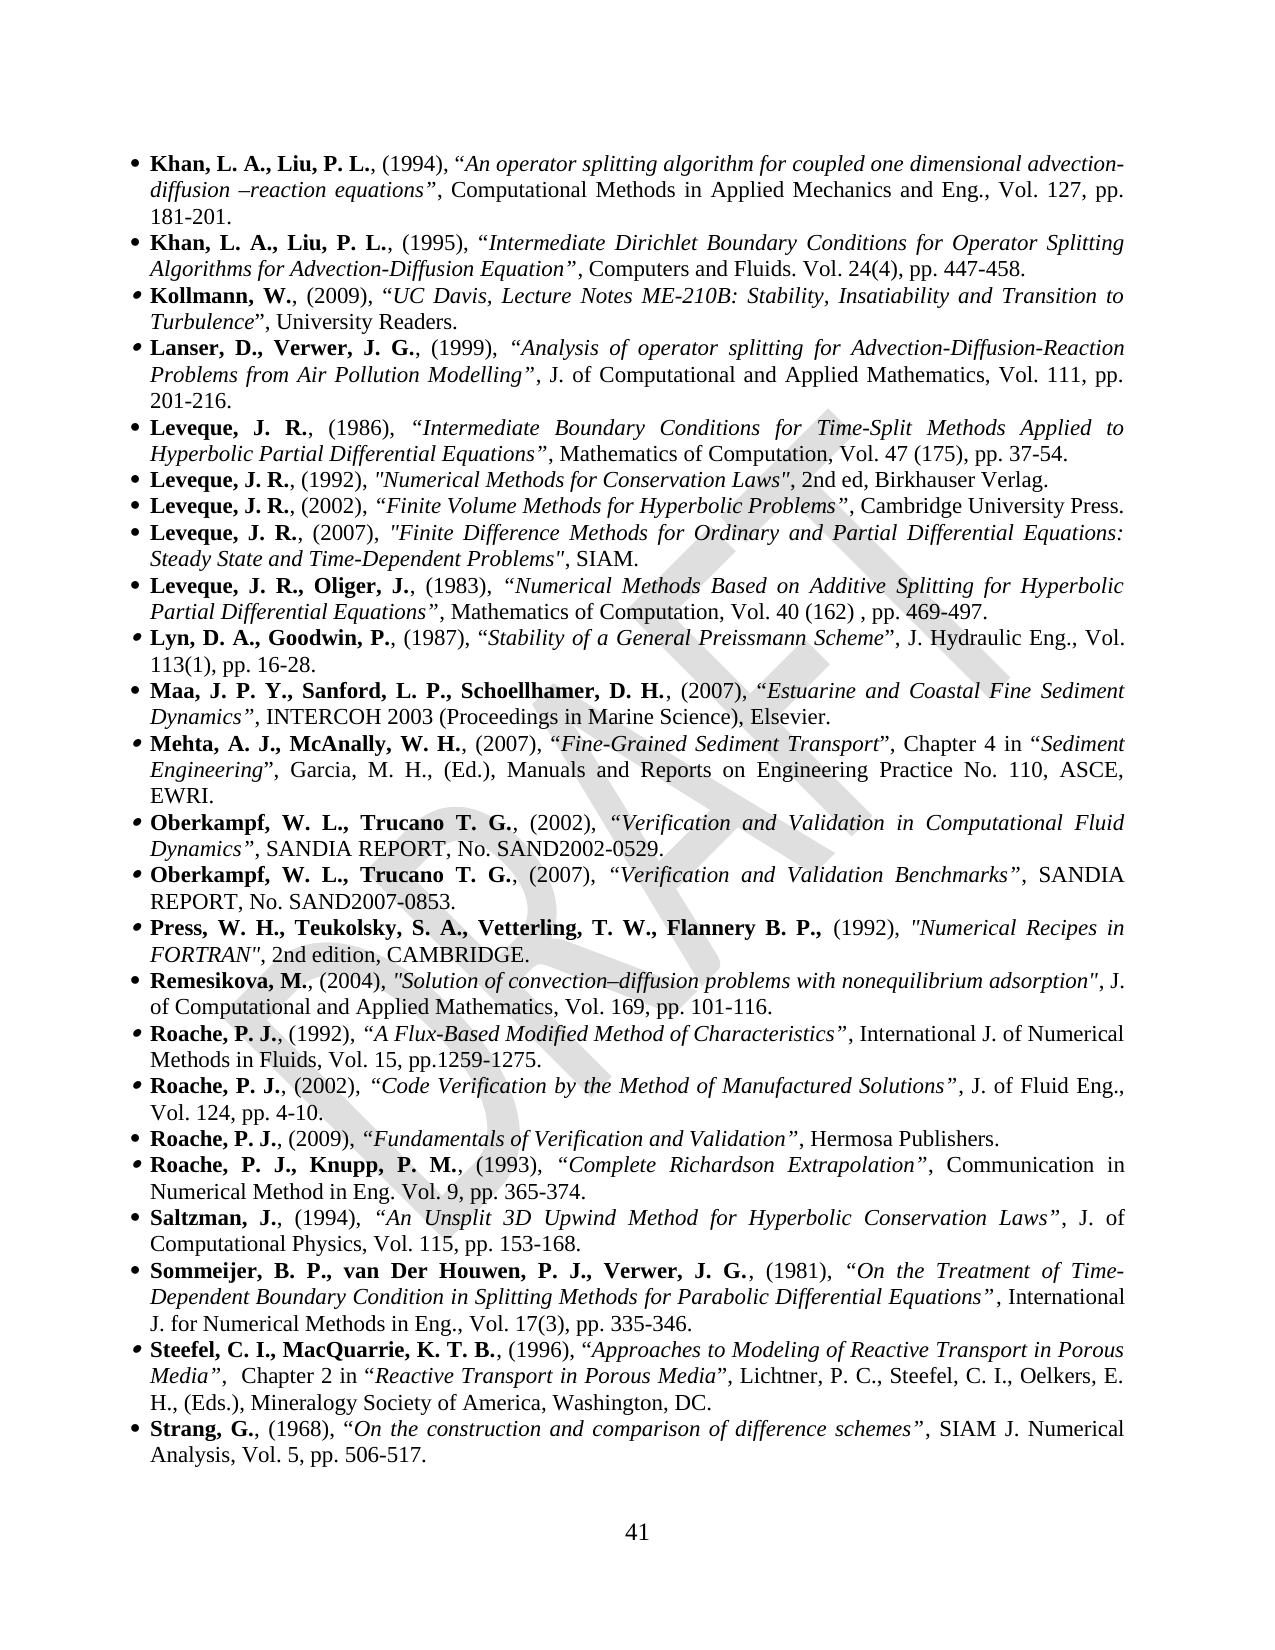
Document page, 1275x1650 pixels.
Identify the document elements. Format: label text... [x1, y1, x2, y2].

list Saltzman, J., (1994), “An Unsplit 3D Upwind Method for Hyperbolic Conservation Laws”, J. of Computational Physics, Vol. 115, pp. 153-168. [131, 1204, 1125, 1257]
list Roache, P. J., (2002), “Code Verification by the Method of Manufactured Solutions”, J. of Fluid , Vol. 124, pp. 4-10. [131, 1072, 1125, 1125]
list Sommeijer, B. P., van Der Houwen, P. J., Verwer, J. G., (1981), “On the Treatment of Time-Dependent Boundary Condition in Splitting Methods for Parabolic Differential Equations”, International J. for Numerical Methods in Eng., Vol. 17(3), pp. 335-346. [131, 1257, 1125, 1336]
list Leveque, J. R., (1992), "Numerical Methods for Conservation Laws", 2nd ed, Birkhauser Verlag. [131, 466, 1125, 493]
list Strang, G., (1968), “On the construction and comparison of difference schemes”, SIAM J. Numerical Analysis, Vol. 5, pp. 506-517. [131, 1415, 1125, 1468]
list Roache, P. J., (1992), “A Flux-Based Modified Method of Characteristics”, International J. of Numerical Methods in Fluids, Vol. 15, pp.1259-1275. [131, 1020, 1125, 1072]
list Maa, J. P. Y., Sanford, L. P., Schoellhamer, D. H., (2007), “Estuarine and Coastal Fine Sediment Dynamics”, INTERCOH 2003 (Proceedings in Marine Science), Elsevier. [131, 677, 1125, 730]
list Lanser, D., Verwer, J. G., (1999), “Analysis of operator splitting for Advection-Diffusion-Reaction Problems from Air Pollution Modelling”, J. of Computational and Applied Mathematics, Vol. 111, pp. 201-216. [131, 334, 1125, 413]
list Press, W. H., Teukolsky, S. A., Vetterling, T. W., Flannery B. P., (1992), "Numerical Recipes in FORTRAN", 2nd edition, CAMBRIDGE. [131, 914, 1125, 967]
list Khan, L. A., Liu, P. L., (1995), “Intermediate Dirichlet Boundary Conditions for Operator Splitting Algorithms for Advection-Diffusion Equation”, Computers and Fluids. Vol. 24(4), pp. 447-458. [131, 229, 1125, 282]
list Khan, L. A., Liu, P. L., (1994), “An operator splitting algorithm for coupled one dimensional advection-diffusion –reaction equations”, Computational Methods in Applied Mechanics and , Vol. 127, pp. 181-201. [131, 150, 1125, 229]
list Roache, P. J., Knupp, P. M., (1993), “Complete Extrapolation”, Communication in Numerical Method in Vol. 9, pp. 365-374. [131, 1151, 1125, 1204]
list Oberkampf, W. L., Trucano T. G., (2002), “Verification and Validation in Computational Fluid Dynamics”, SANDIA REPORT, No. SAND2002-0529. [131, 809, 1125, 862]
list Roache, P. J., (2009), “Fundamentals of Verification and Validation”, Hermosa Publishers. [131, 1125, 1125, 1151]
list Leveque, J. R., (2007), "Finite Difference Methods for Ordinary and Partial Differential Equations: Steady State and Time-Dependent Problems", . [131, 519, 1125, 572]
list Mehta, A. J., McAnally, W. H., (2007), “Fine-Grained Sediment Transport”, Chapter 4 in “Sediment Engineering”, Garcia, M. H., (Ed.), Manuals and Reports on Engineering Practice No. 110, ASCE, EWRI. [131, 730, 1125, 809]
list Leveque, J. R., (1986), “Intermediate Boundary Conditions for Time-Split Methods Applied to Hyperbolic Partial Differential Equations”, Mathematics of Computation, Vol. 47 (175), pp. 37-54. [131, 413, 1125, 466]
list Steefel, C. I., MacQuarrie, K. T. B., (1996), “Approaches to Modeling of Reactive Transport in Porous Media”, Chapter 2 in “Reactive Transport in Porous Media”, Lichtner, P. C., Steefel, C. I., Oelkers, E. H., (Eds.), Mineralogy Society of America, Washington, DC. [131, 1336, 1125, 1415]
list Leveque, J. R., (2002), “Finite Volume Methods for Hyperbolic Problems”, Press. [131, 493, 1125, 519]
list Kollmann, W., (2009), “UC Davis, Lecture Notes ME-210B: Stability, Insatiability and Transition to Turbulence”, University Readers. [131, 282, 1125, 334]
list Leveque, J. R., Oliger, J., (1983), “Numerical Methods Based on Additive Splitting for Hyperbolic Partial Differential Equations”, Mathematics of Computation, Vol. 40 (162) , pp. 469-497. [131, 572, 1125, 624]
list Remesikova, M., (2004), "Solution of convection–diffusion problems with nonequilibrium adsorption", J. of Computational and Applied Mathematics, Vol. 169, pp. 101-116. [131, 967, 1125, 1020]
list Lyn, D. A., Goodwin, P., (1987), “Stability of a General Preissmann Scheme”, J. Hydraulic , Vol. 113(1), pp. 16-28. [131, 624, 1125, 677]
list Oberkampf, W. L., Trucano T. G., (2007), “Verification and Validation Benchmarks”, SANDIA REPORT, No. SAND2007-0853. [131, 862, 1125, 914]
